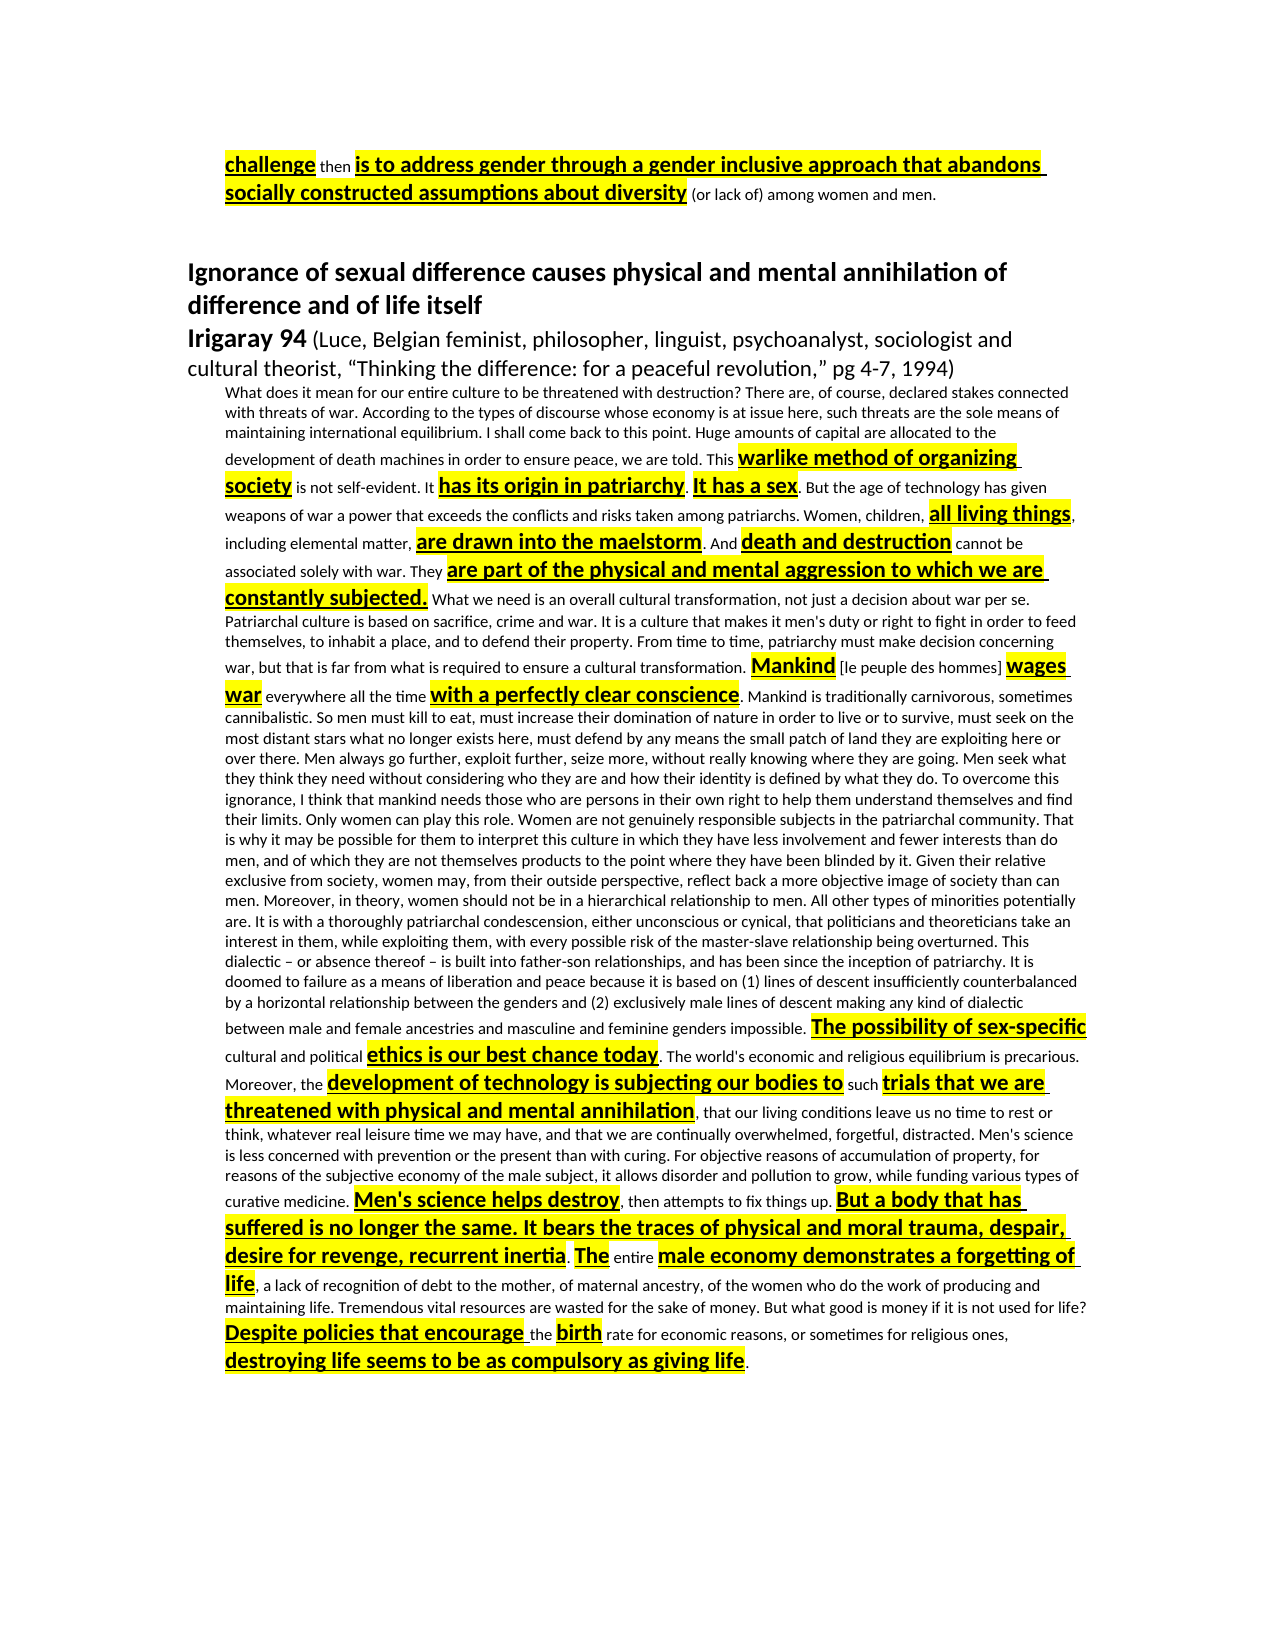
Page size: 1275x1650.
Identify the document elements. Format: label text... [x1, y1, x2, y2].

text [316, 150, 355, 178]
subtitle Ignorance of sexual difference causes physical and mental annihilation of difference and of life itself [187, 255, 1087, 321]
text Irigaray 94 (Luce, Belgian feminist, philosopher, linguist, psychoanalyst, sociologist and cultural theorist, “Thinking the difference: for a peaceful revolution,” pg 4-7, 1994) [187, 321, 1087, 382]
text What does it mean for our entire culture to be threatened with destruction? There are, of course, declared stakes connected with threats of war. According to the types of discourse whose economy is at issue here, such threats are the sole means of maintaining international equilibrium. I shall come back to this point. Huge amounts of capital are allocated to the development of death machines in order to ensure peace, we are told. This warlike method of organizing society is not self-evident. It has its origin in patriarchy. It has a sex. But the age of technology has given weapons of war a power that exceeds the conflicts and risks taken among patriarchs. Women, children, all living things, including elemental matter, are drawn into the maelstorm. And death and destruction cannot be associated solely with war. They are part of the physical and mental aggression to which we are constantly subjected. What we need is an overall cultural transformation, not just a decision about war per se. Patriarchal culture is based on sacrifice, crime and war. It is a culture that makes it men's duty or right to fight in order to feed themselves, to inhabit a place, and to defend their property. From time to time, patriarchy must make decision concerning war, but that is far from what is required to ensure a cultural transformation. Mankind [le peuple des hommes] wages war everywhere all the time with a perfectly clear conscience. Mankind is traditionally carnivorous, sometimes cannibalistic. So men must kill to eat, must increase their domination of nature in order to live or to survive, must seek on the most distant stars what no longer exists here, must defend by any means the small patch of land they are exploiting here or over there. Men always go further, exploit further, seize more, without really knowing where they are going. Men seek what they think they need without considering who they are and how their identity is defined by what they do. To overcome this ignorance, I think that mankind needs those who are persons in their own right to help them understand themselves and find their limits. Only women can play this role. Women are not genuinely responsible subjects in the patriarchal community. That is why it may be possible for them to interpret this culture in which they have less involvement and fewer interests than do men, and of which they are not themselves products to the point where they have been blinded by it. Given their relative exclusive from society, women may, from their outside perspective, reflect back a more objective image of society than can men. Moreover, in theory, women should not be in a hierarchical relationship to men. All other types of minorities potentially are. It is with a thoroughly patriarchal condescension, either unconscious or cynical, that politicians and theoreticians take an interest in them, while exploiting them, with every possible risk of the master-slave relationship being overturned. This dialectic – or absence thereof – is built into father-son relationships, and has been since the inception of patriarchy. It is doomed to failure as a means of liberation and peace because it is based on (1) lines of descent insufficiently counterbalanced by a horizontal relationship between the genders and (2) exclusively male lines of descent making any kind of dialectic between male and female ancestries and masculine and feminine genders impossible. The possibility of sex-specific cultural and political ethics is our best chance today. The world's economic and religious equilibrium is precarious. Moreover, the development of technology is subjecting our bodies to such trials that we are threatened with physical and mental annihilation, that our living conditions leave us no time to rest or think, whatever real leisure time we may have, and that we are continually overwhelmed, forgetful, distracted. Men's science is less concerned with prevention or the present than with curing. For objective reasons of accumulation of property, for reasons of the subjective economy of the male subject, it allows disorder and pollution to grow, while funding various types of curative medicine. Men's science helps destroy, then attempts to fix things up. But a body that has suffered is no longer the same. It bears the traces of physical and moral trauma, despair, desire for revenge, recurrent inertia. The entire male economy demonstrates a forgetting of life, a lack of recognition of debt to the mother, of maternal ancestry, of the women who do the work of producing and maintaining life. Tremendous vital resources are wasted for the sake of money. But what good is money if it is not used for life? Despite policies that encourage the birth rate for economic reasons, or sometimes for religious ones, destroying life seems to be as compulsory as giving life. [225, 382, 1087, 1374]
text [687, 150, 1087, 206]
